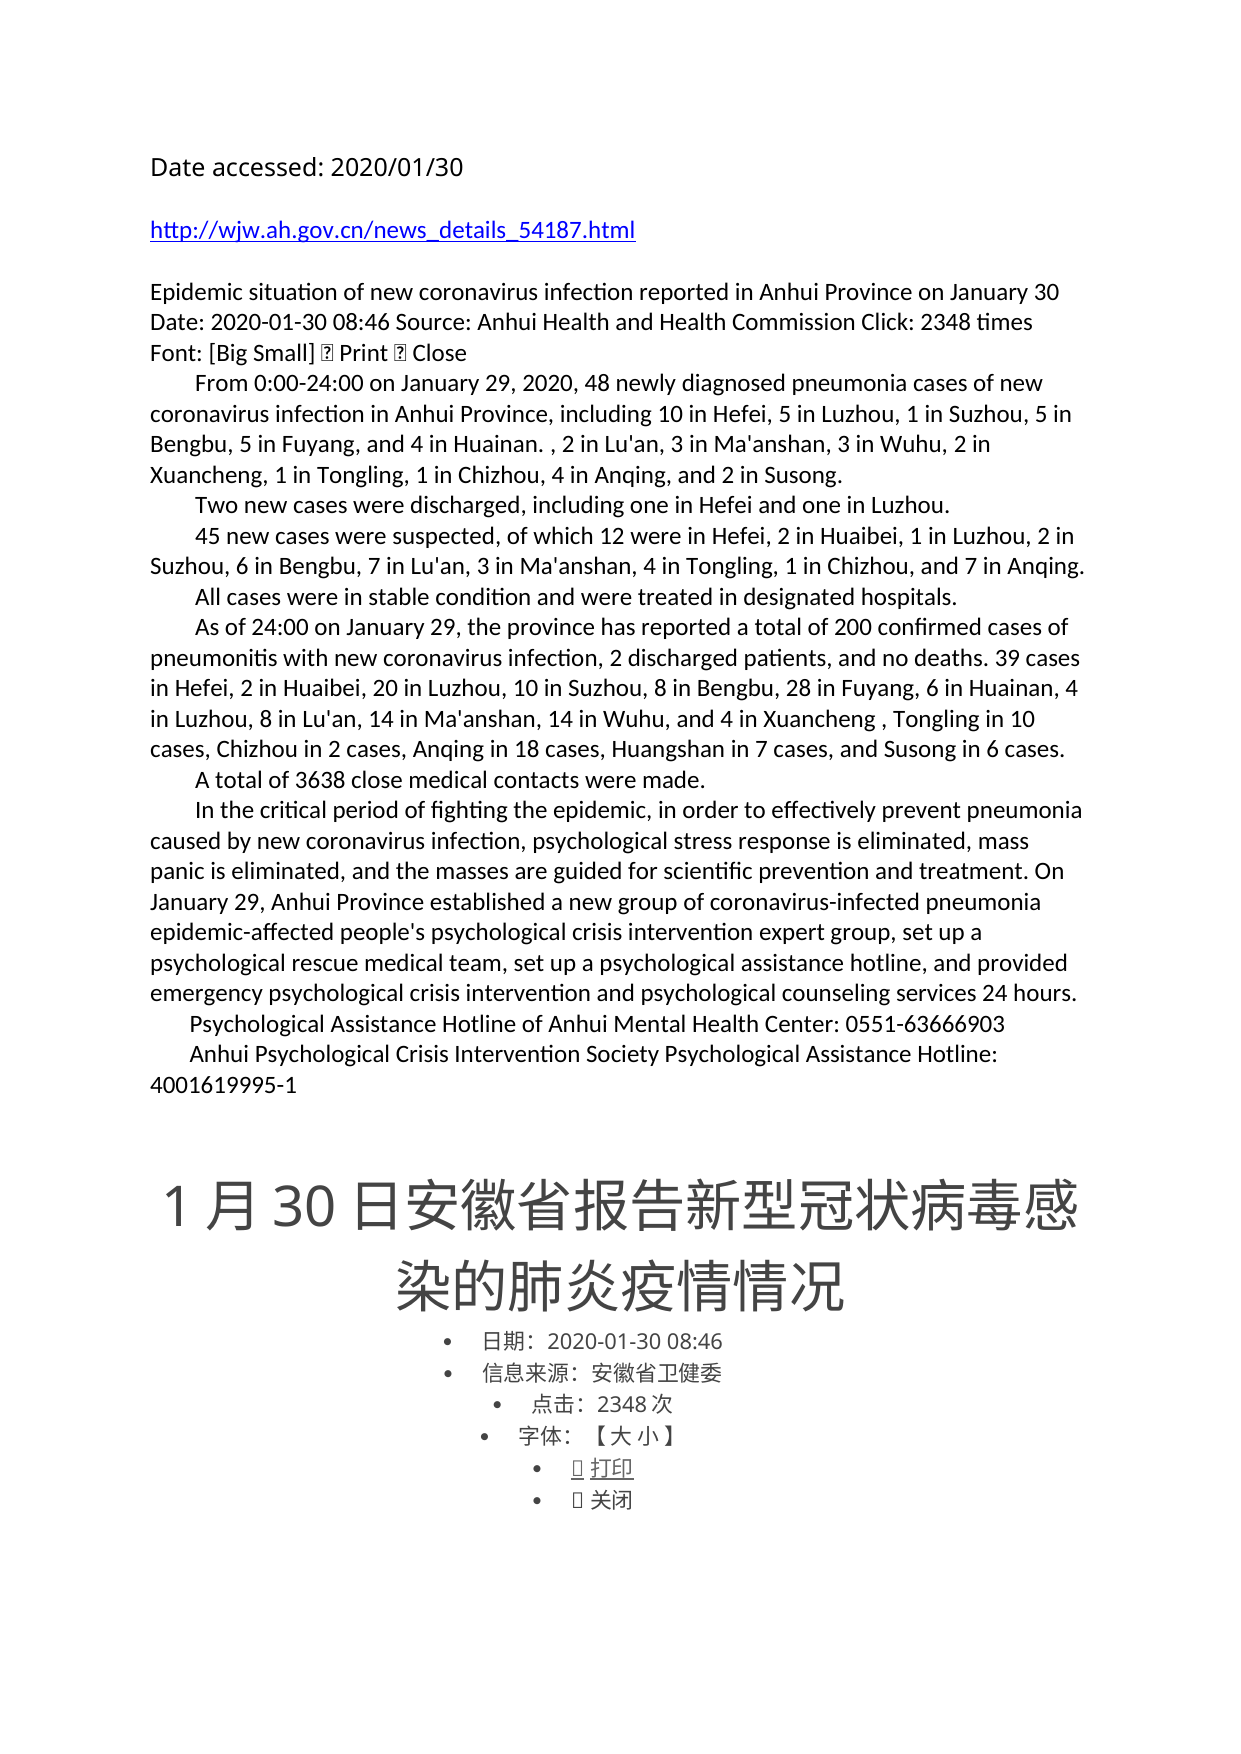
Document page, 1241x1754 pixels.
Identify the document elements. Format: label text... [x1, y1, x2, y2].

text Date accessed: 2020/01/30 [150, 150, 1090, 184]
text 1月30日安徽省报告新型冠状病毒感染的肺炎疫情情况 [150, 1161, 1090, 1324]
list 点击：2348次 [112, 1387, 1054, 1419]
text Date: 2020-01-30 08:46 Source: Anhui Health and Health Commission Click: 2348 times Font: [Big Small]  Print  Close [150, 306, 1090, 367]
text 45 new cases were suspected, of which 12 were in Hefei, 2 in Huaibei, 1 in Luzhou, 2 in Suzhou, 6 in Bengbu, 7 in Lu'an, 3 in Ma'anshan, 4 in Tongling, 1 in Chizhou, and 7 in Anqing. [150, 520, 1090, 581]
text All cases were in stable condition and were treated in designated hospitals. [150, 581, 1090, 611]
text http://wjw.ah.gov.cn/news_details_54187.html [150, 214, 1090, 245]
text As of 24:00 on January 29, the province has reported a total of 200 confirmed cases of pneumonitis with new coronavirus infection, 2 discharged patients, and no deaths. 39 cases in Hefei, 2 in Huaibei, 20 in Luzhou, 10 in Suzhou, 8 in Bengbu, 28 in Fuyang, 6 in Huainan, 4 in Luzhou, 8 in Lu'an, 14 in Ma'anshan, 14 in Wuhu, and 4 in Xuancheng , Tongling in 10 cases, Chizhou in 2 cases, Anqing in 18 cases, Huangshan in 7 cases, and Susong in 6 cases. [150, 611, 1090, 764]
text Two new cases were discharged, including one in Hefei and one in Luzhou. [150, 489, 1090, 520]
list 信息来源：安徽省卫健委 [112, 1356, 1054, 1387]
text Epidemic situation of new coronavirus infection reported in Anhui Province on January 30 [150, 276, 1090, 306]
text A total of 3638 close medical contacts were made. [150, 764, 1090, 794]
text Anhui Psychological Crisis Intervention Society Psychological Assistance Hotline: 4001619995-1 [150, 1039, 1090, 1100]
list  打印 [112, 1451, 1054, 1483]
list 字体：【 大 小 】 [112, 1419, 1054, 1451]
list 日期：2020-01-30 08:46 [112, 1324, 1054, 1356]
text In the critical period of fighting the epidemic, in order to effectively prevent pneumonia caused by new coronavirus infection, psychological stress response is eliminated, mass panic is eliminated, and the masses are guided for scientific prevention and treatment. On January 29, Anhui Province established a new group of coronavirus-infected pneumonia epidemic-affected people's psychological crisis intervention expert group, set up a psychological rescue medical team, set up a psychological assistance hotline, and provided emergency psychological crisis intervention and psychological counseling services 24 hours. [150, 794, 1090, 1008]
text Psychological Assistance Hotline of Anhui Mental Health Center: 0551-63666903 [150, 1008, 1090, 1039]
list  关闭 [112, 1483, 1054, 1514]
text From 0:00-24:00 on January 29, 2020, 48 newly diagnosed pneumonia cases of new coronavirus infection in Anhui Province, including 10 in Hefei, 5 in Luzhou, 1 in Suzhou, 5 in Bengbu, 5 in Fuyang, and 4 in Huainan. , 2 in Lu'an, 3 in Ma'anshan, 3 in Wuhu, 2 in Xuancheng, 1 in Tongling, 1 in Chizhou, 4 in Anqing, and 2 in Susong. [150, 367, 1090, 489]
